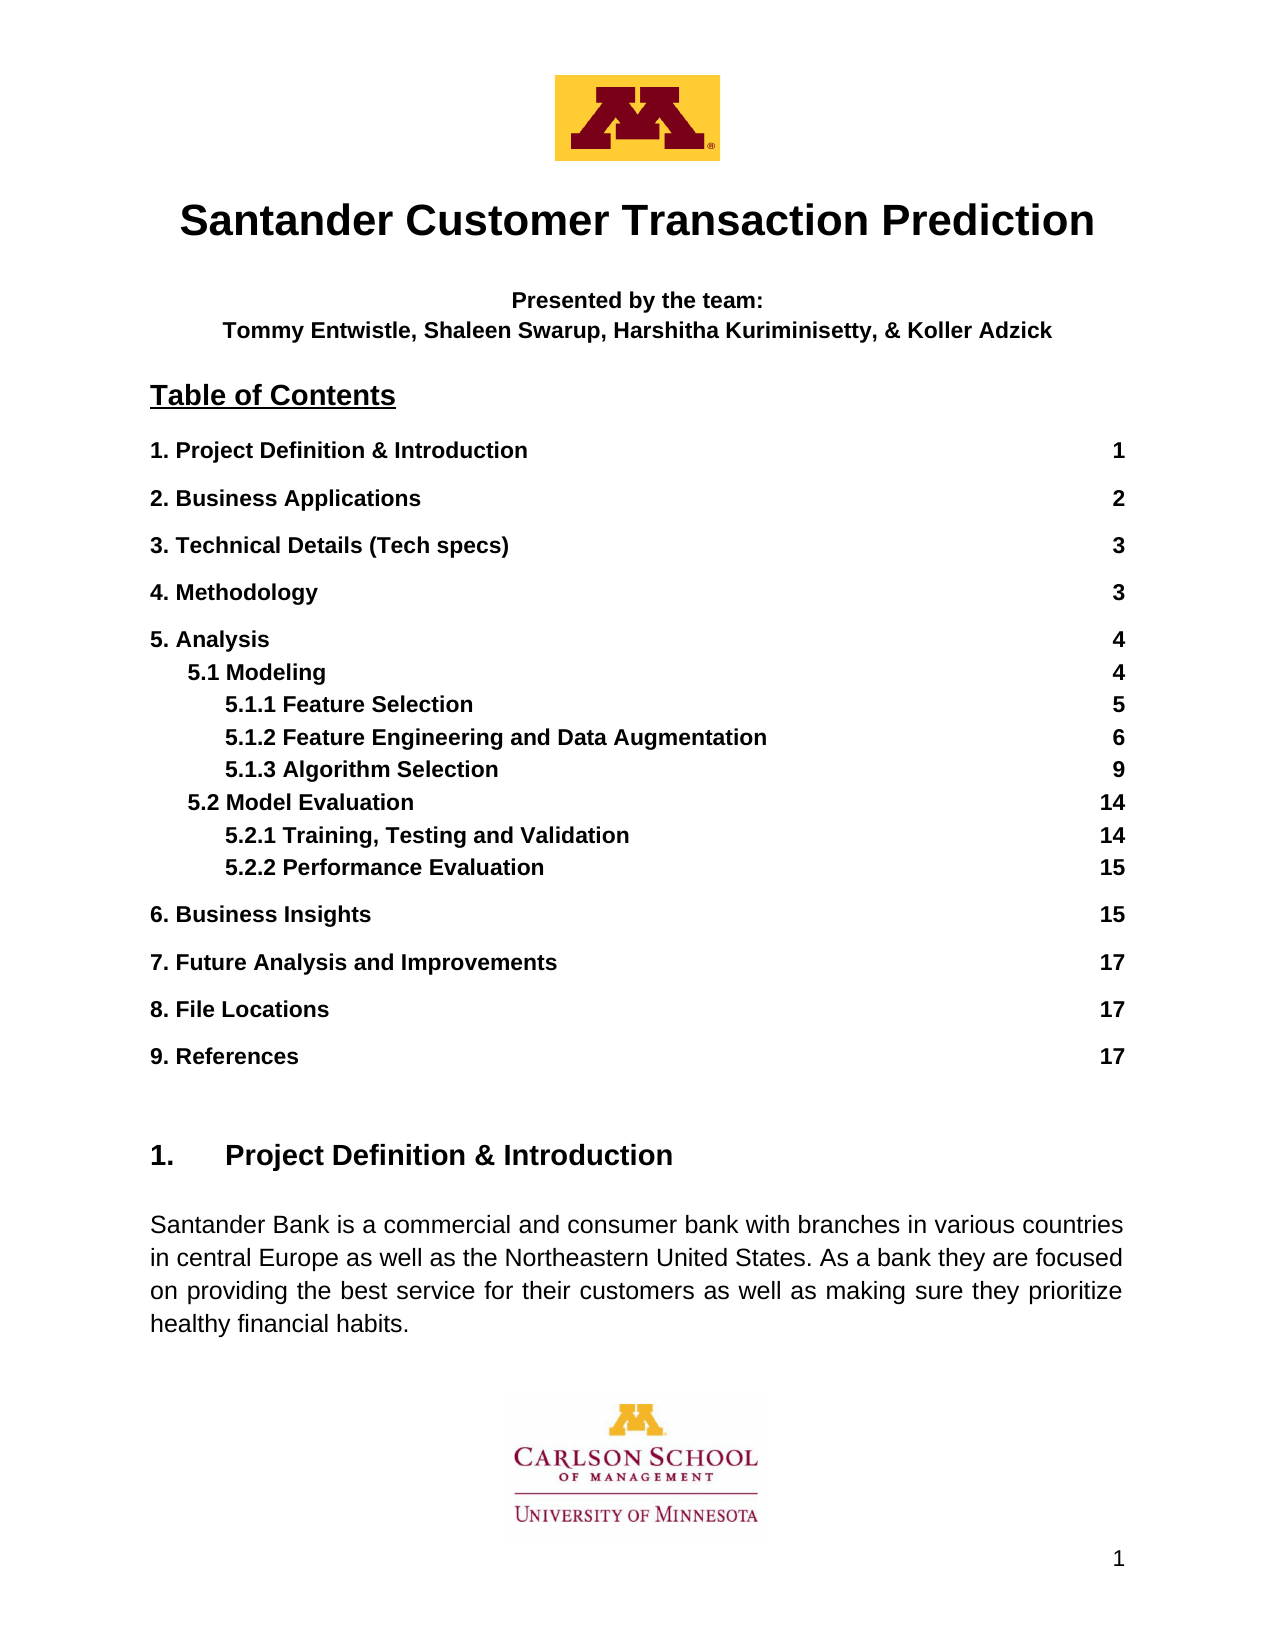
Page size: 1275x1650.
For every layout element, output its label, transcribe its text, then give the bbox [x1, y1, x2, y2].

subtitle 1. Project Definition & Introduction [150, 1138, 1125, 1172]
picture [554, 75, 721, 161]
text Table of Contents [150, 378, 1125, 411]
picture [506, 1393, 770, 1541]
text Tommy Entwistle, Shaleen Swarup, Harshitha Kuriminisetty, & Koller Adzick [150, 317, 1125, 344]
text Santander Bank is a commercial and consumer bank with branches in various countries in central Europe as well as the Northeastern United States. As a bank they are focused on providing the best service for their customers as well as making sure they prioritize healthy financial habits. [150, 1210, 1125, 1337]
text Presented by the team: [150, 287, 1125, 314]
subtitle Santander Customer Transaction Prediction [150, 194, 1125, 244]
